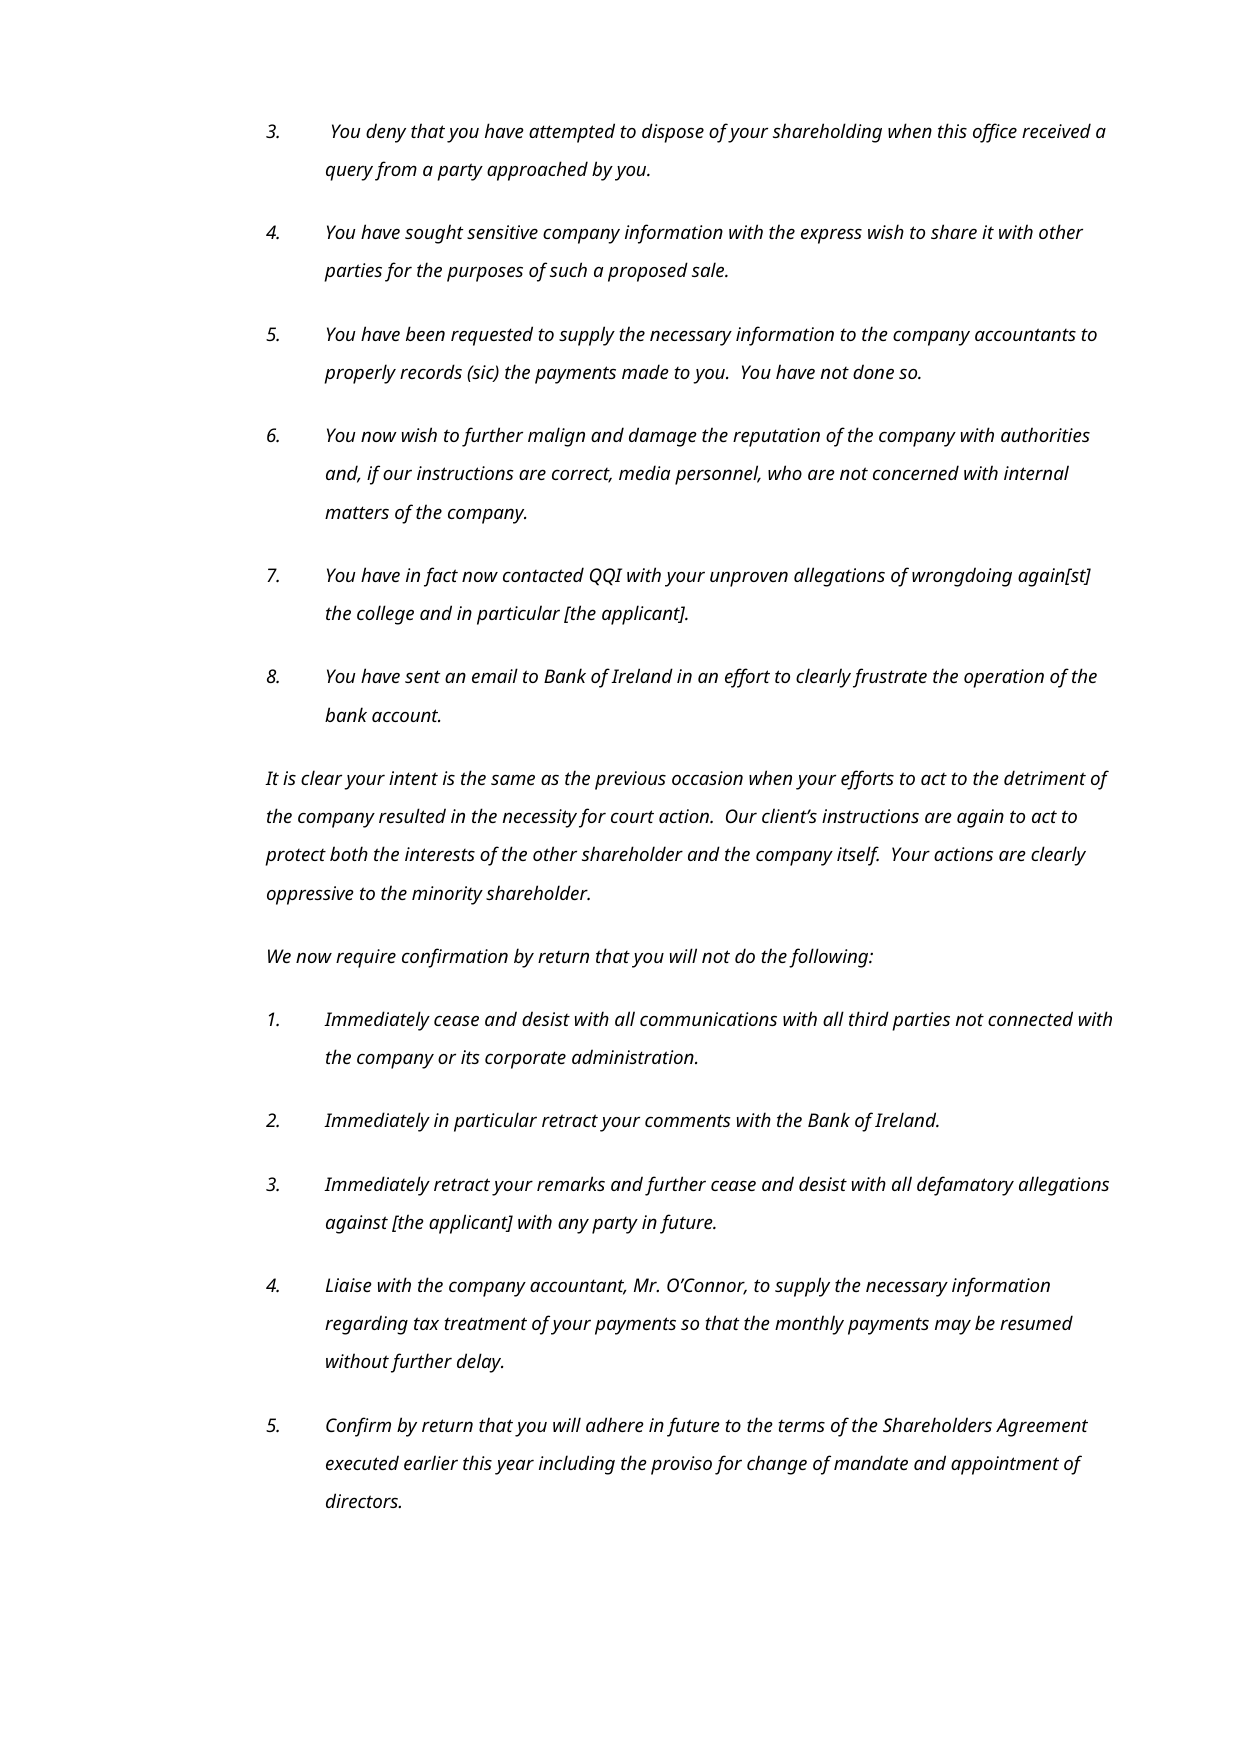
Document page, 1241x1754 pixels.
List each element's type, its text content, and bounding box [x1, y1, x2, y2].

text 8. You have sent an email to Bank of Ireland in an effort to clearly frustrate the operation of the bank account. [266, 664, 1122, 727]
text 2. Immediately in particular retract your comments with the Bank of Ireland. [266, 1108, 1122, 1133]
text 7. You have in fact now contacted QQI with your unproven allegations of wrongdoing again[st] the college and in particular [the applicant]. [266, 562, 1122, 626]
text We now require confirmation by return that you will not do the following: [207, 943, 1122, 968]
text 4. You have sought sensitive company information with the express wish to share it with other parties for the purposes of such a proposed sale. [266, 219, 1122, 283]
text 5. Confirm by return that you will adhere in future to the terms of the Shareholders Agreement executed earlier this year including the proviso for change of mandate and appointment of directors. [266, 1412, 1122, 1514]
text 6. You now wish to further malign and damage the reputation of the company with authorities and, if our instructions are correct, media personnel, who are not concerned with internal matters of the company. [266, 422, 1122, 524]
text It is clear your intent is the same as the previous occasion when your efforts to act to the detriment of the company resulted in the necessity for court action. Our client’s instructions are again to act to protect both the interests of the other shareholder and the company itself. Your actions are clearly oppressive to the minority shareholder. [207, 765, 1122, 905]
text 3. You deny that you have attempted to dispose of your shareholding when this office received a query from a party approached by you. [266, 118, 1122, 182]
text 5. You have been requested to supply the necessary information to the company accountants to properly records (sic) the payments made to you. You have not done so. [266, 321, 1122, 385]
text 1. Immediately cease and desist with all communications with all third parties not connected with the company or its corporate administration. [266, 1006, 1122, 1070]
text 4. Liaise with the company accountant, Mr. O’Connor, to supply the necessary information regarding tax treatment of your payments so that the monthly payments may be resumed without further delay. [266, 1272, 1122, 1374]
text 3. Immediately retract your remarks and further cease and desist with all defamatory allegations against [the applicant] with any party in future. [266, 1171, 1122, 1235]
